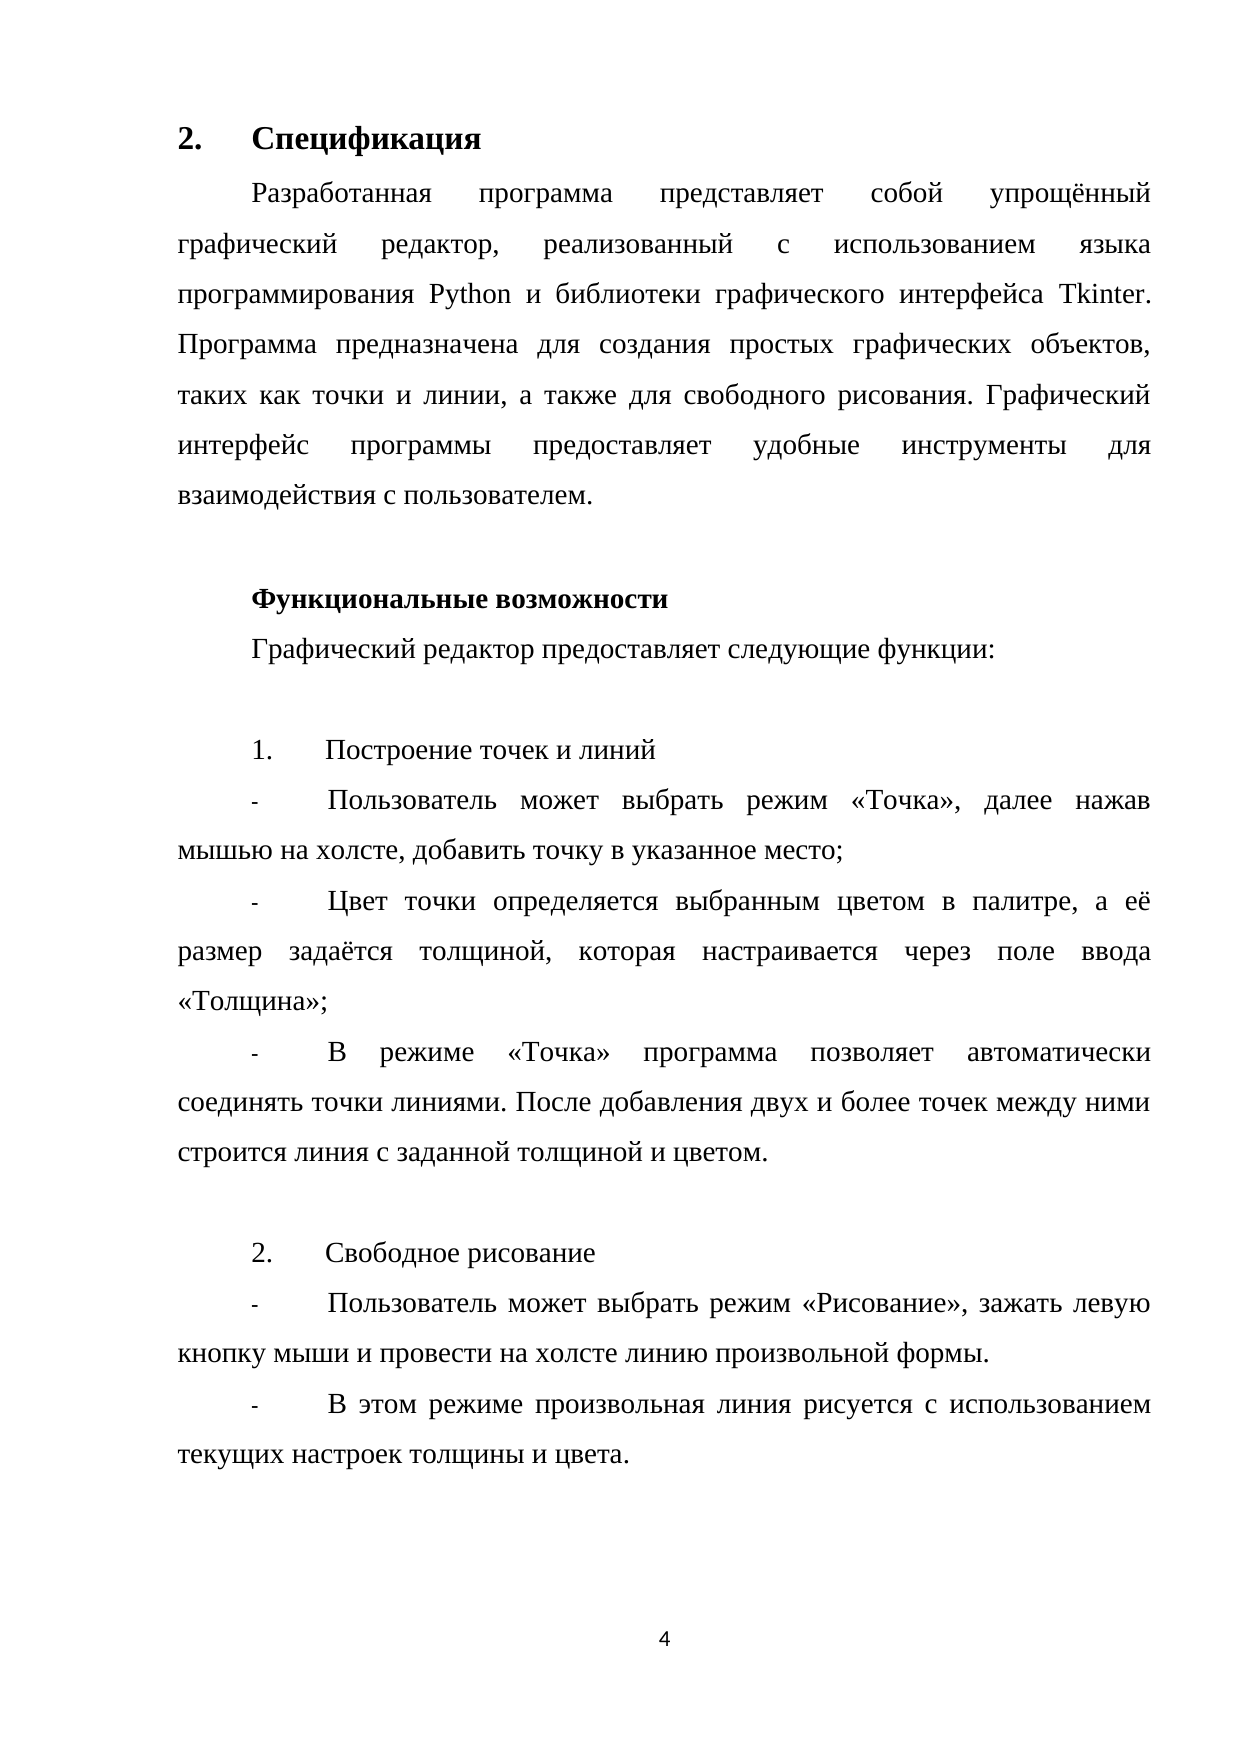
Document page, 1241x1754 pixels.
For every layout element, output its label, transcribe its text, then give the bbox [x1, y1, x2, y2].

text Разработанная программа представляет собой упрощённый графический редактор, реализованный с использованием языка программирования Python и библиотеки графического интерфейса Tkinter. Программа предназначена для создания простых графических объектов, таких как точки и линии, а также для свободного рисования. Графический интерфейс программы предоставляет удобные инструменты для взаимодействия с пользователем. [177, 176, 1152, 511]
list Свободное рисование [177, 1235, 1152, 1268]
list В режиме «Точка» программа позволяет автоматически соединять точки линиями. После добавления двух и более точек между ними строится линия с заданной толщиной и цветом. [177, 1034, 1152, 1168]
list Пользователь может выбрать режим «Рисование», зажать левую кнопку мыши и провести на холсте линию произвольной формы. [177, 1285, 1152, 1369]
list Цвет точки определяется выбранным цветом в палитре, а её размер задаётся толщиной, которая настраивается через поле ввода «Толщина»; [177, 883, 1152, 1017]
text Графический редактор предоставляет следующие функции: [177, 631, 1152, 665]
text Функциональные возможности [177, 581, 1152, 614]
list Пользователь может выбрать режим «Точка», далее нажав мышью на холсте, добавить точку в указанное место; [177, 782, 1152, 866]
list В этом режиме произвольная линия рисуется с использованием текущих настроек толщины и цвета. [177, 1386, 1152, 1470]
list Спецификация [177, 118, 1152, 156]
list Построение точек и линий [177, 732, 1152, 765]
